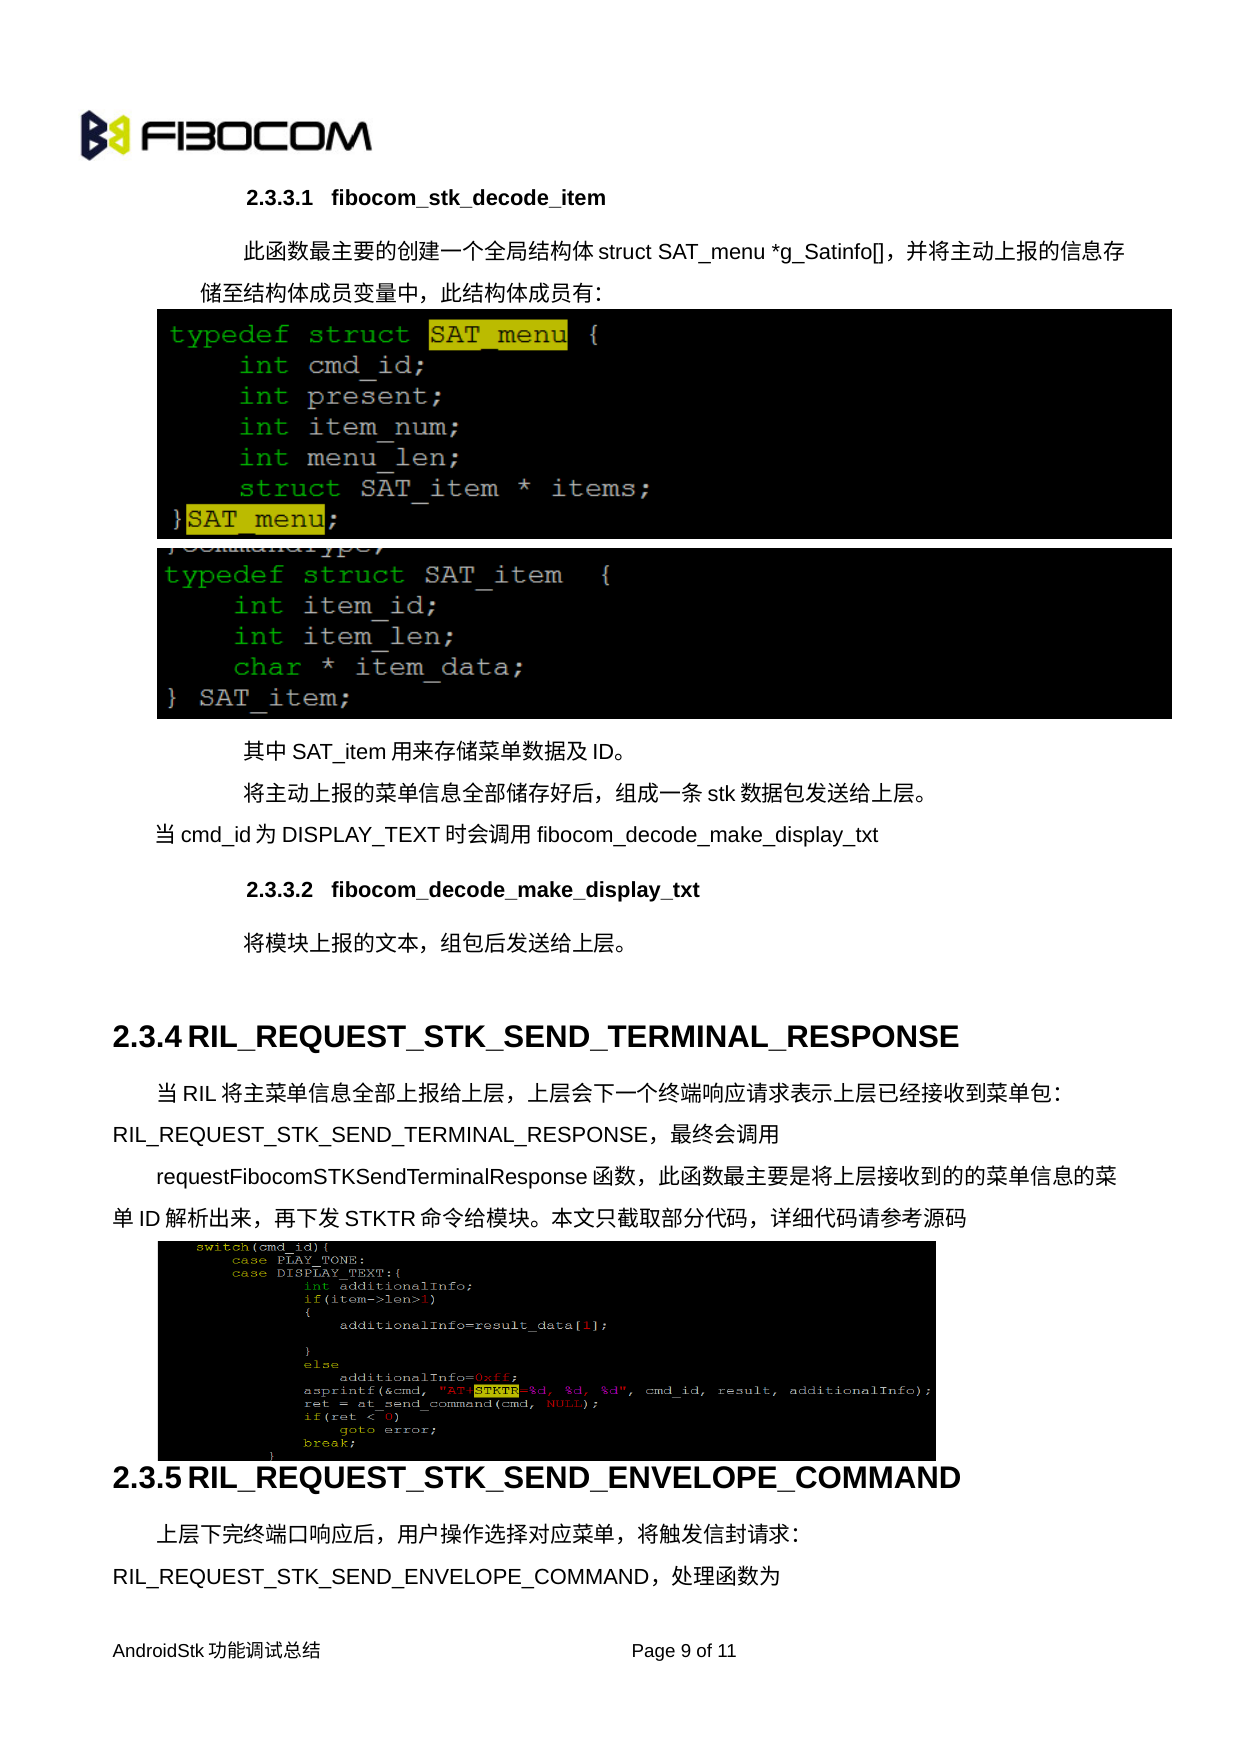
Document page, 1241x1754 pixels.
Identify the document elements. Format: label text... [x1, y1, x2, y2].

text 将主动上报的菜单信息全部储存好后，组成一条stk数据包发送给上层。 [200, 768, 1128, 809]
text 其中SAT_item用来存储菜单数据及ID。 [200, 726, 1128, 768]
text 此函数最主要的创建一个全局结构体struct SAT_menu *g_Satinfo[]，并将主动上报的信息存储至结构体成员变量中，此结构体成员有： [200, 226, 1128, 309]
picture [157, 548, 1172, 719]
text 将模块上报的文本，组包后发送给上层。 [200, 918, 1128, 959]
picture [157, 1241, 936, 1455]
text requestFibocomSTKSendTerminalResponse函数，此函数最主要是将上层接收到的的菜单信息的菜单ID解析出来，再下发STKTR命令给模块。本文只截取部分代码，详细代码请参考源码 [112, 1151, 1128, 1234]
text 当cmd_id为DISPLAY_TEXT时会调用fibocom_decode_make_display_txt [112, 809, 1128, 851]
picture [157, 309, 1172, 539]
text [112, 1509, 1128, 1593]
subtitle fibocom_stk_decode_item [202, 172, 1128, 214]
subtitle fibocom_decode_make_display_txt [202, 864, 1128, 905]
subtitle RIL_REQUEST_STK_SEND_ENVELOPE_COMMAND [112, 1455, 1128, 1497]
text 当RIL将主菜单信息全部上报给上层，上层会下一个终端响应请求表示上层已经接收到菜单包：RIL_REQUEST_STK_SEND_TERMINAL_RESPONSE，最终会调用 [112, 1068, 1128, 1151]
subtitle RIL_REQUEST_STK_SEND_TERMINAL_RESPONSE [112, 1014, 1128, 1055]
